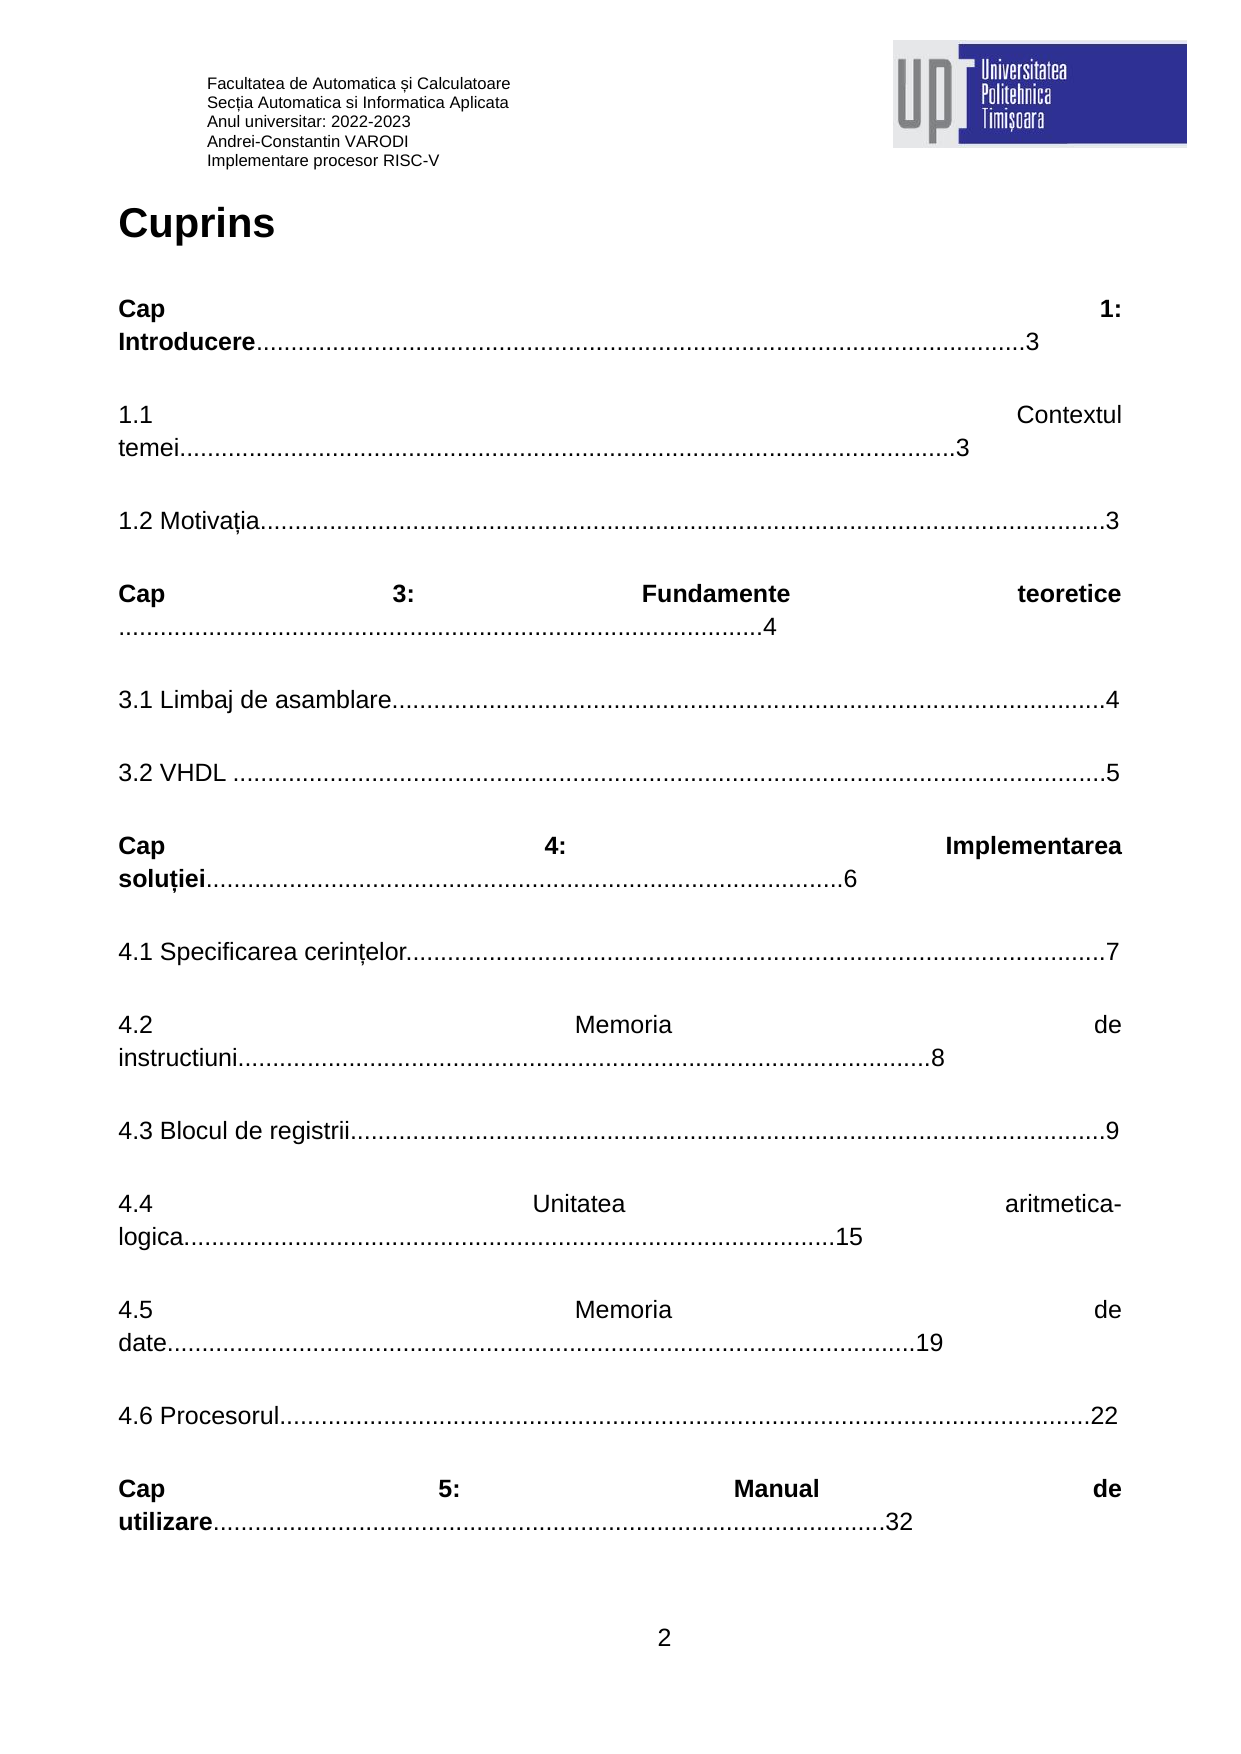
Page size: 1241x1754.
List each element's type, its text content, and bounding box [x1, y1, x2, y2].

text 4.2 Memoria de instructiuni....................................................................................................8 [118, 1010, 1122, 1072]
text 1.2 Motivația..........................................................................................................................3 [118, 506, 1122, 534]
text 4.3 Blocul de registrii.............................................................................................................9 [118, 1116, 1122, 1144]
text 4.6 Procesorul.....................................................................................................................22 [118, 1401, 1122, 1430]
text Cap 5: Manual de utilizare.................................................................................................32 [118, 1474, 1122, 1536]
text 1.1 Contextul temei................................................................................................................3 [118, 399, 1122, 461]
picture [893, 40, 1187, 148]
text 3.2 VHDL ..............................................................................................................................5 [118, 758, 1122, 786]
text Cuprins [118, 198, 1122, 246]
text 4.1 Specificarea cerințelor.....................................................................................................7 [118, 937, 1122, 966]
text 4.4 Unitatea aritmetica-logica..............................................................................................15 [118, 1189, 1122, 1251]
text 3.1 Limbaj de asamblare.......................................................................................................4 [118, 685, 1122, 713]
text Cap 1: Introducere...............................................................................................................3 [118, 293, 1122, 355]
text Cap 4: Implementarea soluției............................................................................................6 [118, 831, 1122, 892]
text Cap 3: Fundamente teoretice .............................................................................................4 [118, 579, 1122, 640]
text 4.5 Memoria de date............................................................................................................19 [118, 1295, 1122, 1357]
